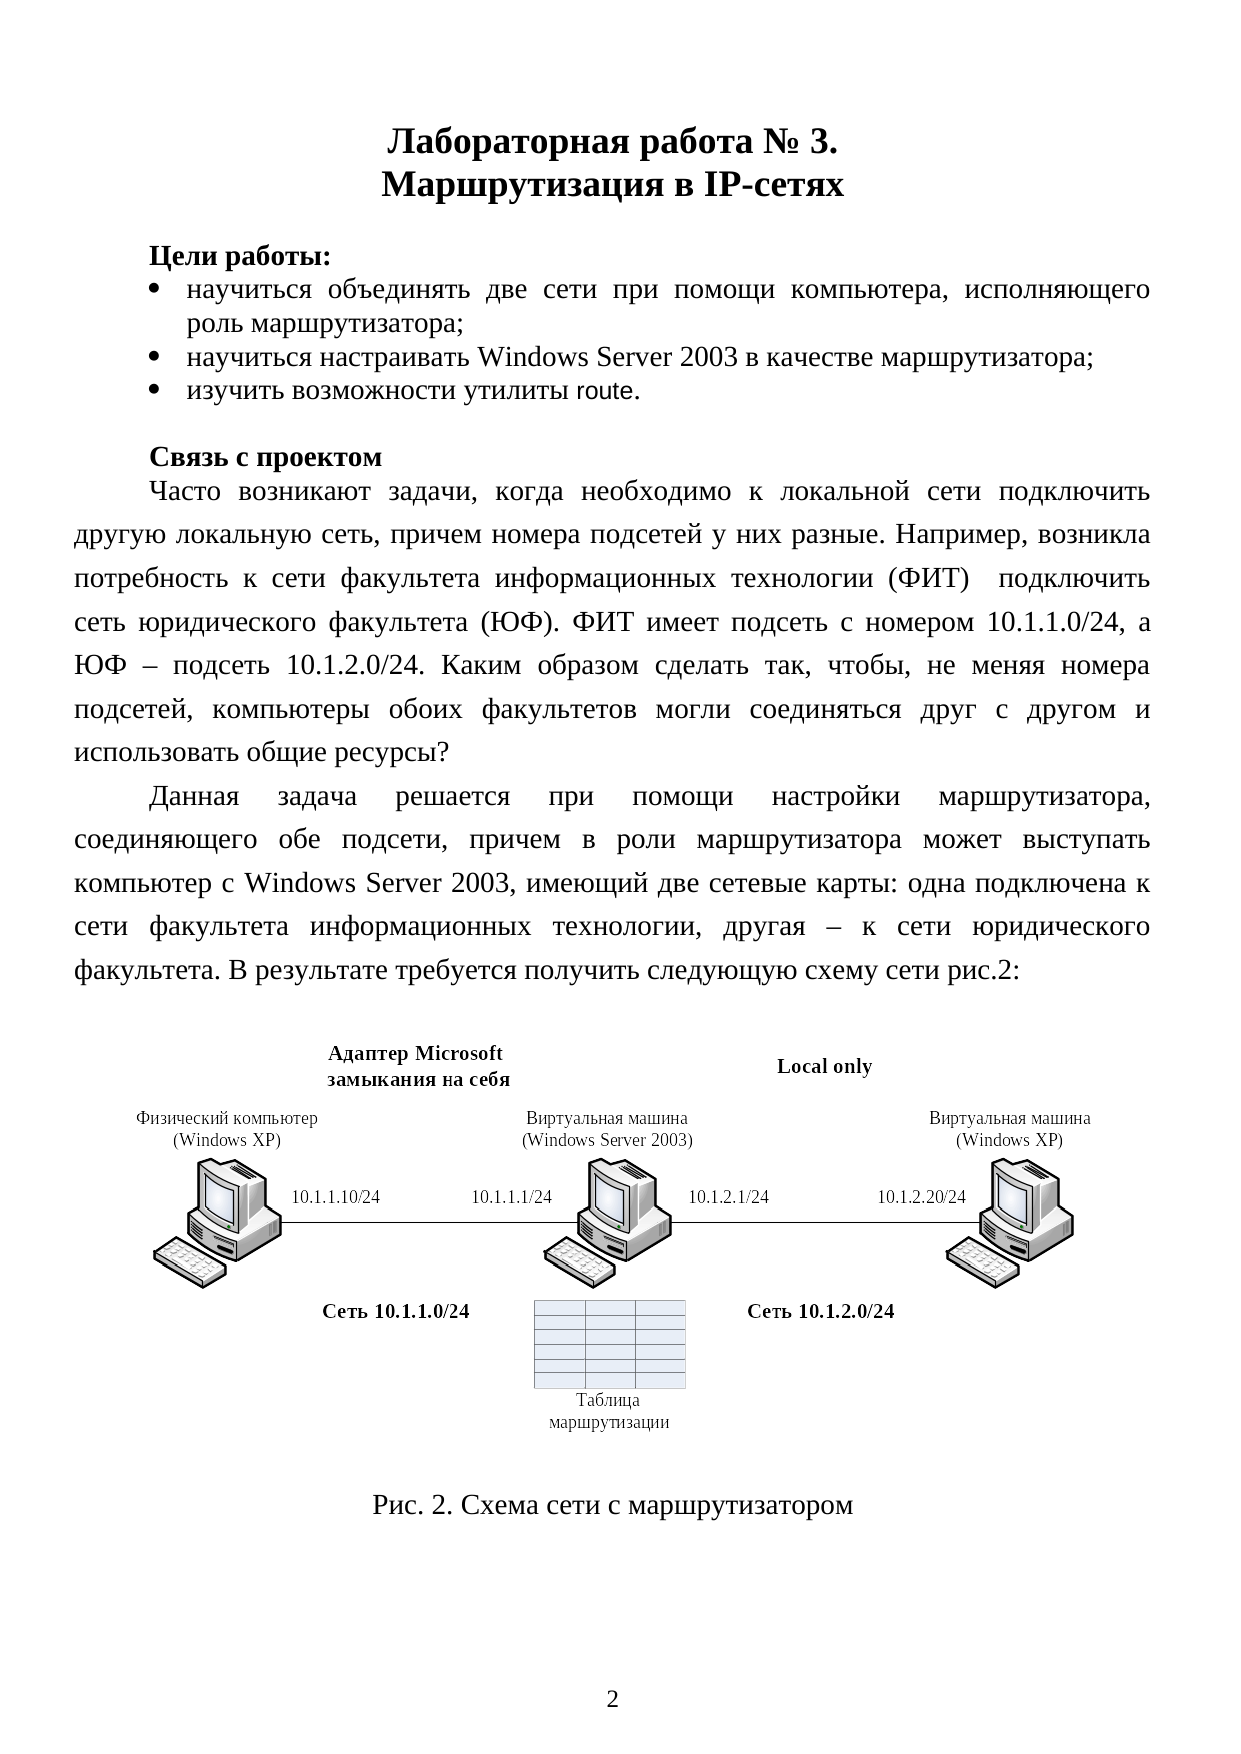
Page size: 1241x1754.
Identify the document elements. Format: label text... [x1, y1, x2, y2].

text Цели работы: [74, 238, 1152, 271]
text Данная задача решается при помощи настройки маршрутизатора, соединяющего обе подсети, причем в роли маршрутизатора может выступать компьютер с Windows Server 2003, имеющий две сетевые карты: одна подключена к сети факультета информационных технологии, другая – к сети юридического факультета. В результате требуется получить следующую схему сети рис.2: [74, 778, 1152, 986]
text Часто возникают задачи, когда необходимо к локальной сети подключить другую локальную сеть, причем номера подсетей у них разные. Например, возникла потребность к сети факультета информационных технологии (ФИТ) подключить сеть юридического факультета (ЮФ). ФИТ имеет подсеть с номером 10.1.1.0/24, а ЮФ – подсеть 10.1.2.0/24. Каким образом сделать так, чтобы, не меняя номера подсетей, компьютеры обоих факультетов могли соединяться друг с другом и использовать общие ресурсы? [74, 473, 1152, 768]
list изучить возможности утилиты route. [149, 372, 1152, 406]
text Лабораторная работа № 3. Маршрутизация в IP-сетях [74, 118, 1152, 204]
list научиться настраивать Windows Server 2003 в качестве маршрутизатора; [149, 339, 1152, 372]
text Связь с проектом [74, 439, 1152, 473]
list научиться объединять две сети при помощи компьютера, исполняющего роль маршрутизатора; [149, 271, 1152, 339]
text Рис. 2. Схема сети с маршрутизатором [74, 1487, 1152, 1521]
